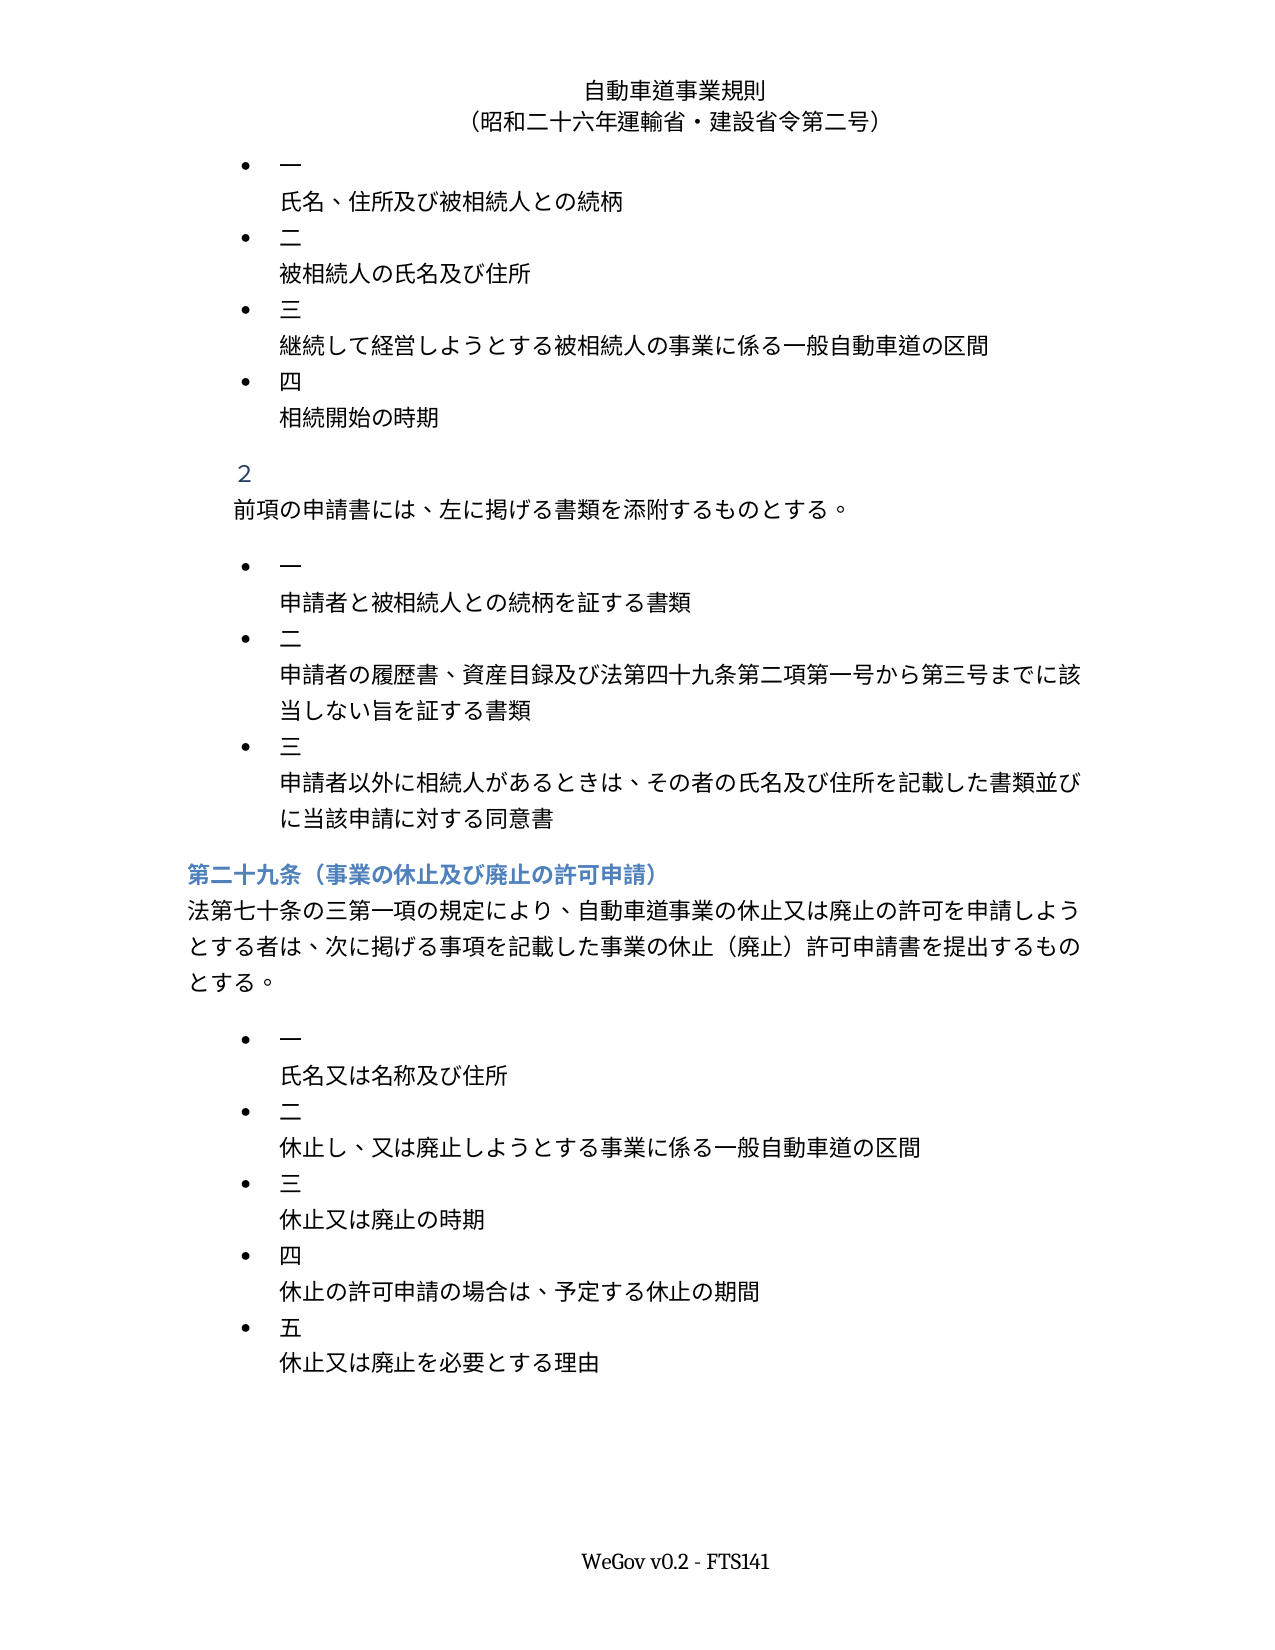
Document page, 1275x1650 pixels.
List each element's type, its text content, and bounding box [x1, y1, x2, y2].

list 二 休止し、又は廃止しようとする事業に係る一般自動車道の区間 [242, 1096, 1087, 1163]
list 二 被相続人の氏名及び住所 [242, 222, 1087, 289]
list 三 休止又は廃止の時期 [242, 1168, 1087, 1235]
list 二 申請者の履歴書、資産目録及び法第四十九条第二項第一号から第三号までに該当しない旨を証する書類 [242, 623, 1087, 726]
list 一 氏名又は名称及び住所 [242, 1024, 1087, 1091]
text 法第七十条の三第一項の規定により、自動車道事業の休止又は廃止の許可を申請しようとする者は、次に掲げる事項を記載した事業の休止（廃止）許可申請書を提出するものとする。 [187, 895, 1087, 998]
list 一 申請者と被相続人との続柄を証する書類 [242, 551, 1087, 618]
text 前項の申請書には、左に掲げる書類を添附するものとする。 [233, 494, 1087, 526]
list 三 継続して経営しようとする被相続人の事業に係る一般自動車道の区間 [242, 294, 1087, 361]
list 三 申請者以外に相続人があるときは、その者の氏名及び住所を記載した書類並びに当該申請に対する同意書 [242, 731, 1087, 834]
subtitle 第二十九条（事業の休止及び廃止の許可申請） [187, 859, 1087, 891]
list 一 氏名、住所及び被相続人との続柄 [242, 150, 1087, 217]
list 五 休止又は廃止を必要とする理由 [242, 1311, 1087, 1379]
subtitle ２ [233, 458, 1087, 489]
list 四 休止の許可申請の場合は、予定する休止の期間 [242, 1239, 1087, 1307]
list 四 相続開始の時期 [242, 366, 1087, 433]
